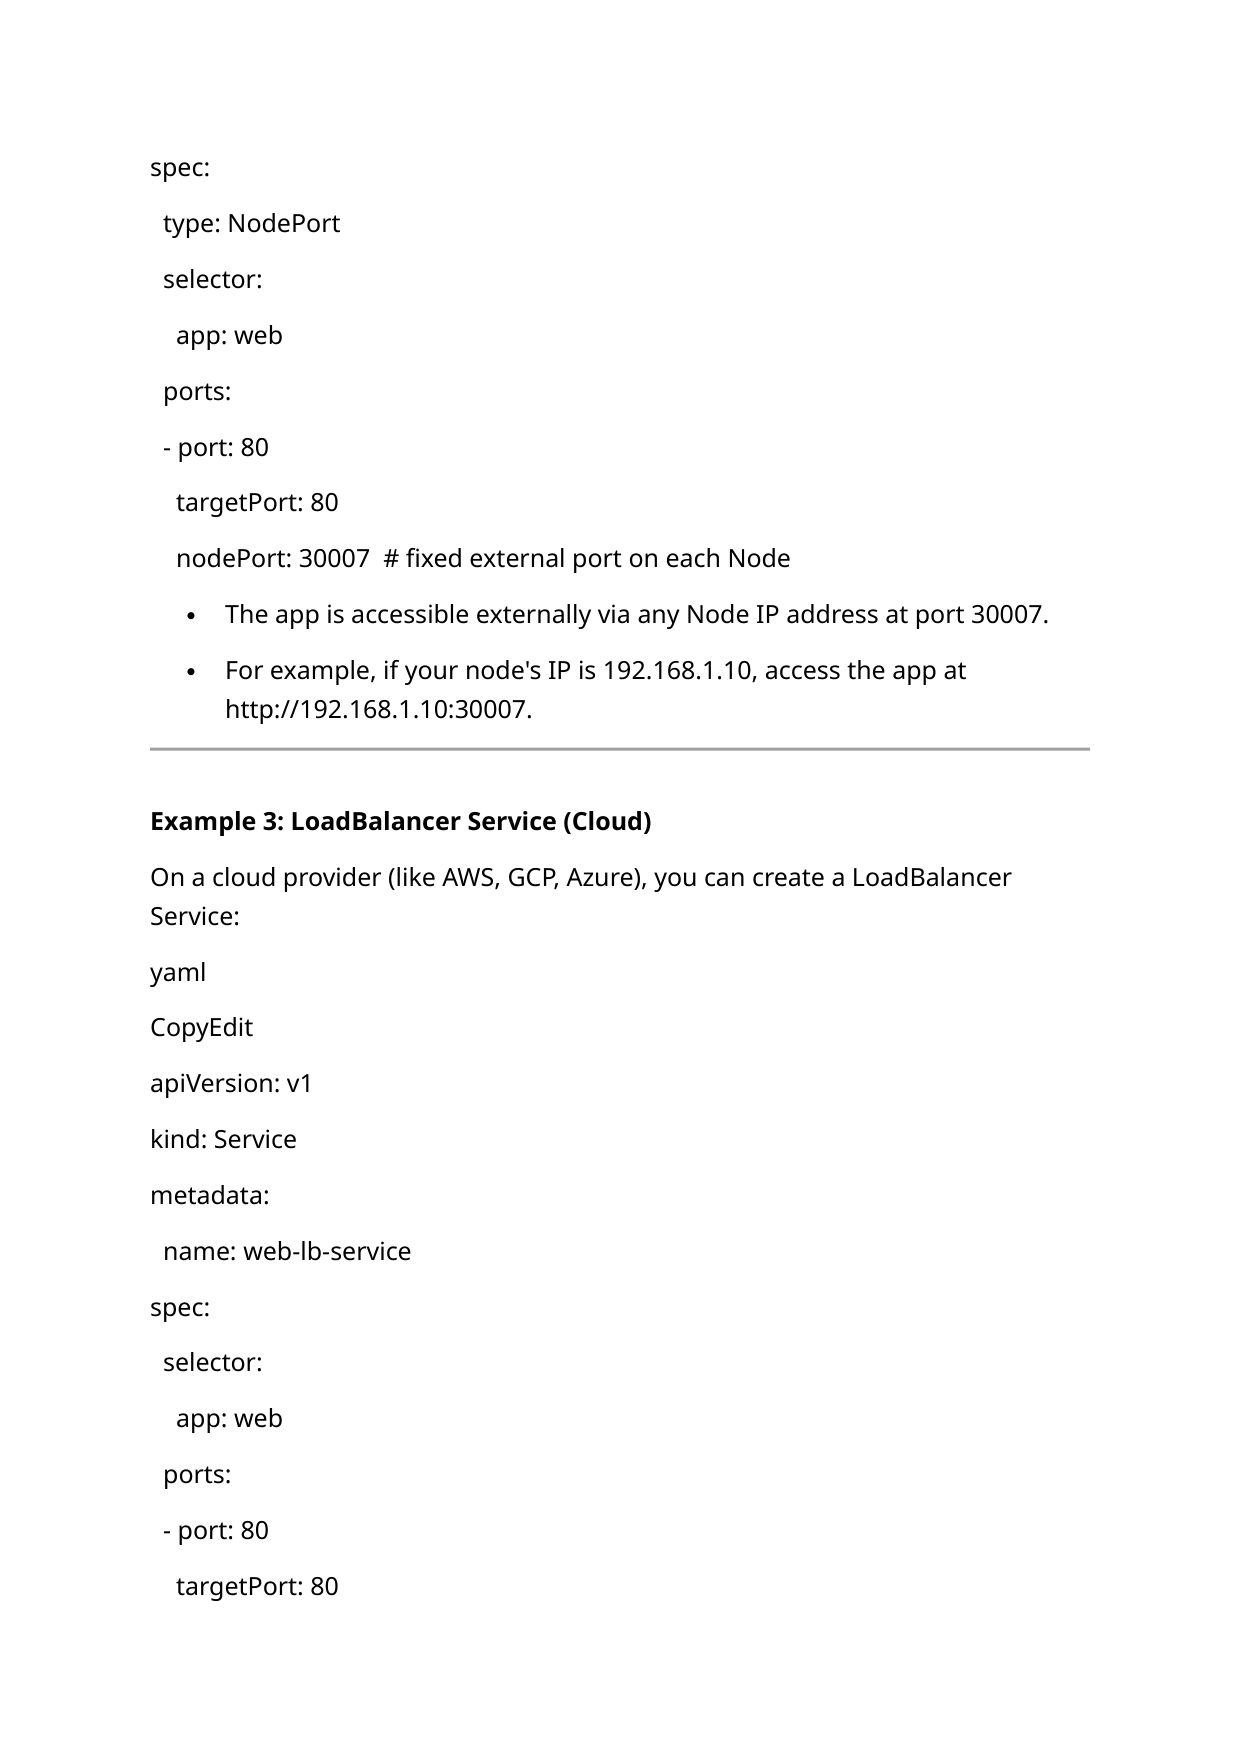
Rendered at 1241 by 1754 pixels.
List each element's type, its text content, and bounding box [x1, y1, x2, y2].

text spec: [150, 150, 1090, 184]
text ports: [150, 373, 1090, 407]
text metadata: [150, 1177, 1090, 1212]
text type: NodePort [150, 206, 1090, 240]
text apiVersion: v1 [150, 1066, 1090, 1100]
text On a cloud provider (like AWS, GCP, Azure), you can create a LoadBalancer Service: [150, 859, 1090, 932]
text selector: [150, 1345, 1090, 1379]
text CopyEdit [150, 1010, 1090, 1044]
text yaml [150, 954, 1090, 988]
text name: web-lb-service [150, 1233, 1090, 1267]
text ports: [150, 1457, 1090, 1491]
text app: web [150, 317, 1090, 352]
text targetPort: 80 [150, 1568, 1090, 1602]
text spec: [150, 1289, 1090, 1323]
text Example 3: LoadBalancer Service (Cloud) [150, 803, 1090, 837]
list For example, if your node's IP is 192.168.1.10, access the app at http://192.168.1.10:30007. [187, 652, 1090, 726]
text - port: 80 [150, 429, 1090, 463]
text - port: 80 [150, 1512, 1090, 1547]
text app: web [150, 1401, 1090, 1435]
list The app is accessible externally via any Node IP address at port 30007. [187, 597, 1090, 631]
text kind: Service [150, 1122, 1090, 1156]
text selector: [150, 262, 1090, 296]
text nodePort: 30007 # fixed external port on each Node [150, 541, 1090, 575]
text targetPort: 80 [150, 485, 1090, 519]
